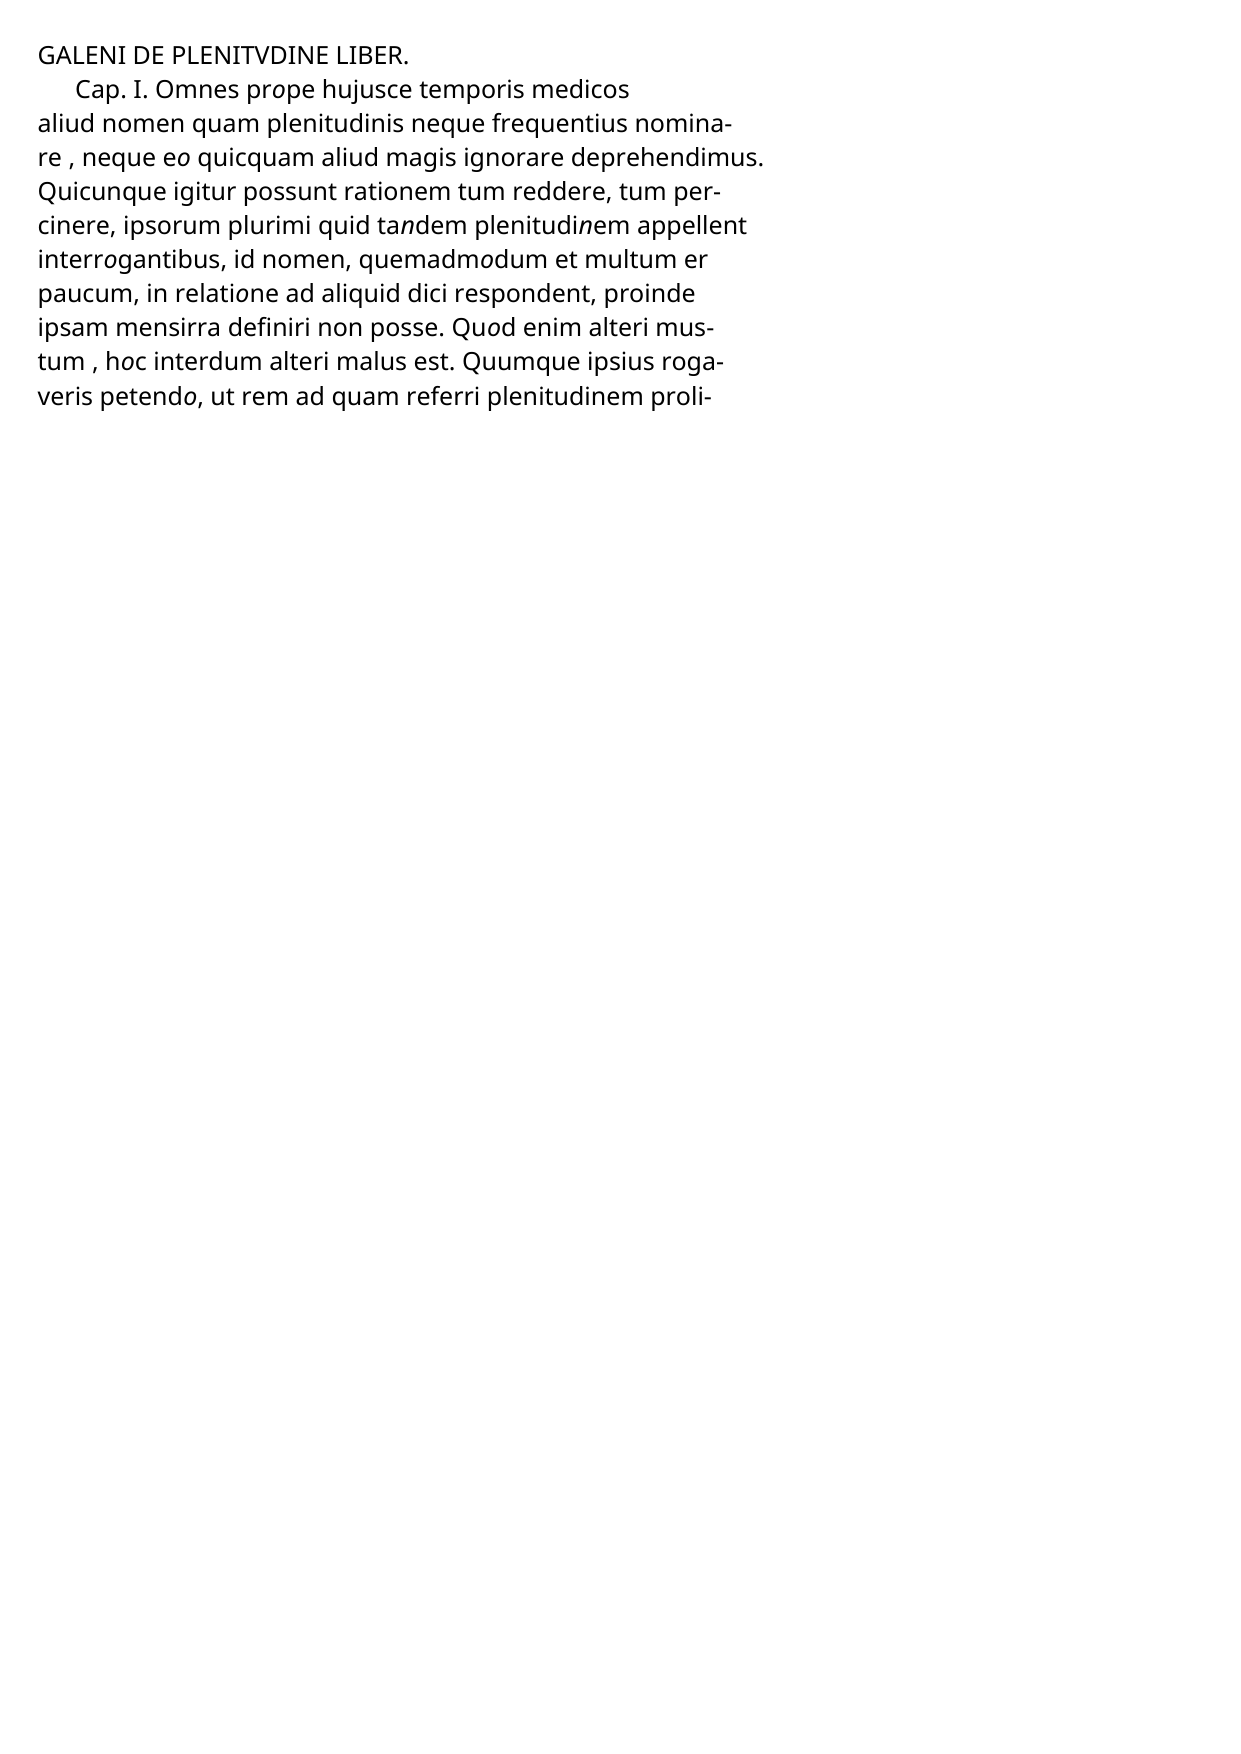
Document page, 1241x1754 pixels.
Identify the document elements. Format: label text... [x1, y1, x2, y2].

text Cap. I. Omnes prope hujusce temporis medicos aliud nomen quam plenitudinis neque frequentius nomina- re , neque eo quicquam aliud magis ignorare deprehendimus. Quicunque igitur possunt rationem tum reddere, tum per- cinere, ipsorum plurimi quid tandem plenitudinem appellent interrogantibus, id nomen, quemadmodum et multum er paucum, in relatione ad aliquid dici respondent, proinde ipsam mensirra definiri non posse. Quod enim alteri mus- tum , hoc interdum alteri malus est. Quumque ipsius roga- veris petendo, ut rem ad quam referri plenitudinem proli- [37, 72, 1203, 412]
text GALENI DE PLENITVDINE LIBER. [37, 37, 1203, 72]
